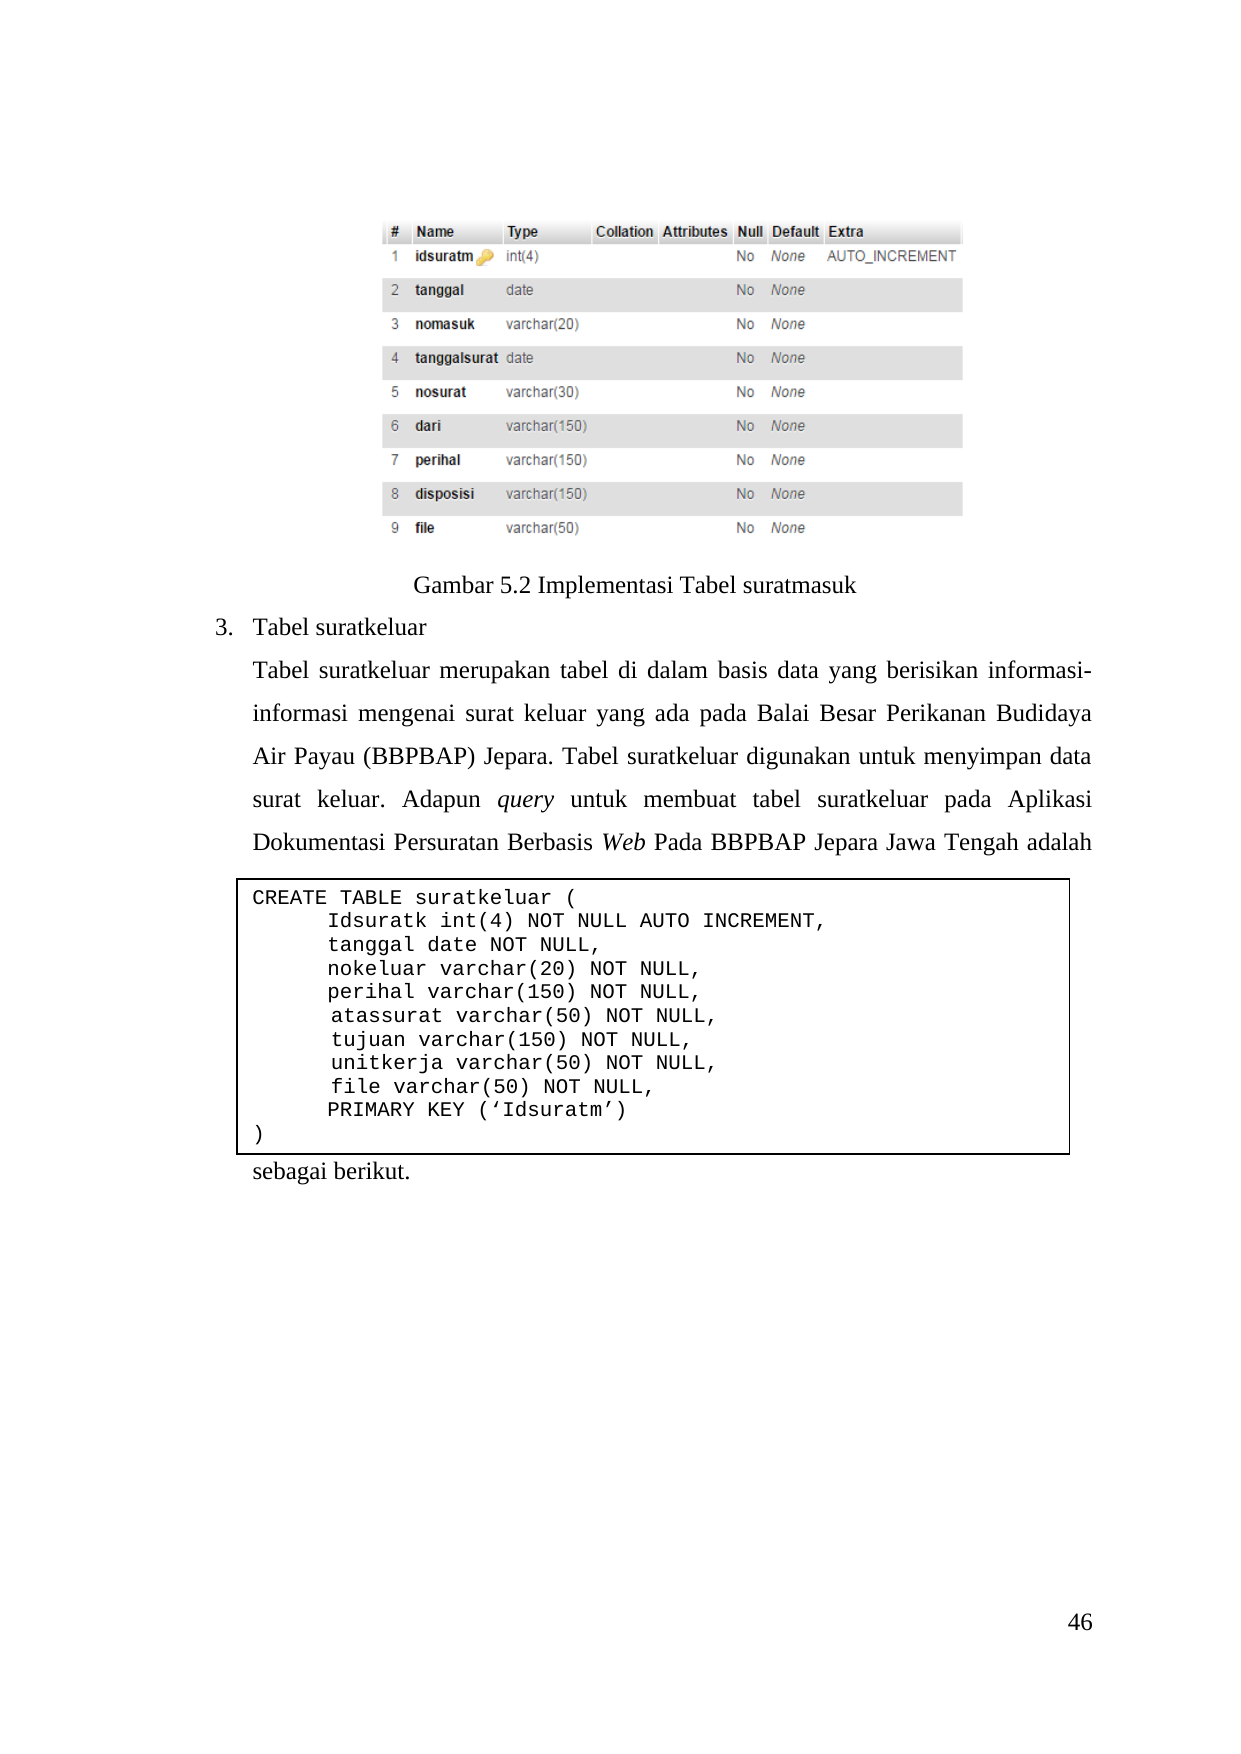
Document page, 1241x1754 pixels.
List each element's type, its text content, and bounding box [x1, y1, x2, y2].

list Tabel suratkeluar [215, 612, 1092, 641]
list Tabel suratkeluar merupakan tabel di dalam basis data yang berisikan informasi-informasi mengenai surat keluar yang ada pada Balai Besar Perikanan Budidaya Air Payau (BBPBAP) Jepara. Tabel suratkeluar digunakan untuk menyimpan data surat keluar. Adapun query untuk membuat tabel suratkeluar pada Aplikasi Dokumentasi Persuratan Berbasis Web Pada BBPBAP Jepara Jawa Tengah adalah sebagai berikut. [252, 655, 1092, 1185]
text Gambar 5.2 Implementasi Tabel suratmasuk [177, 571, 1092, 599]
picture [382, 220, 963, 544]
